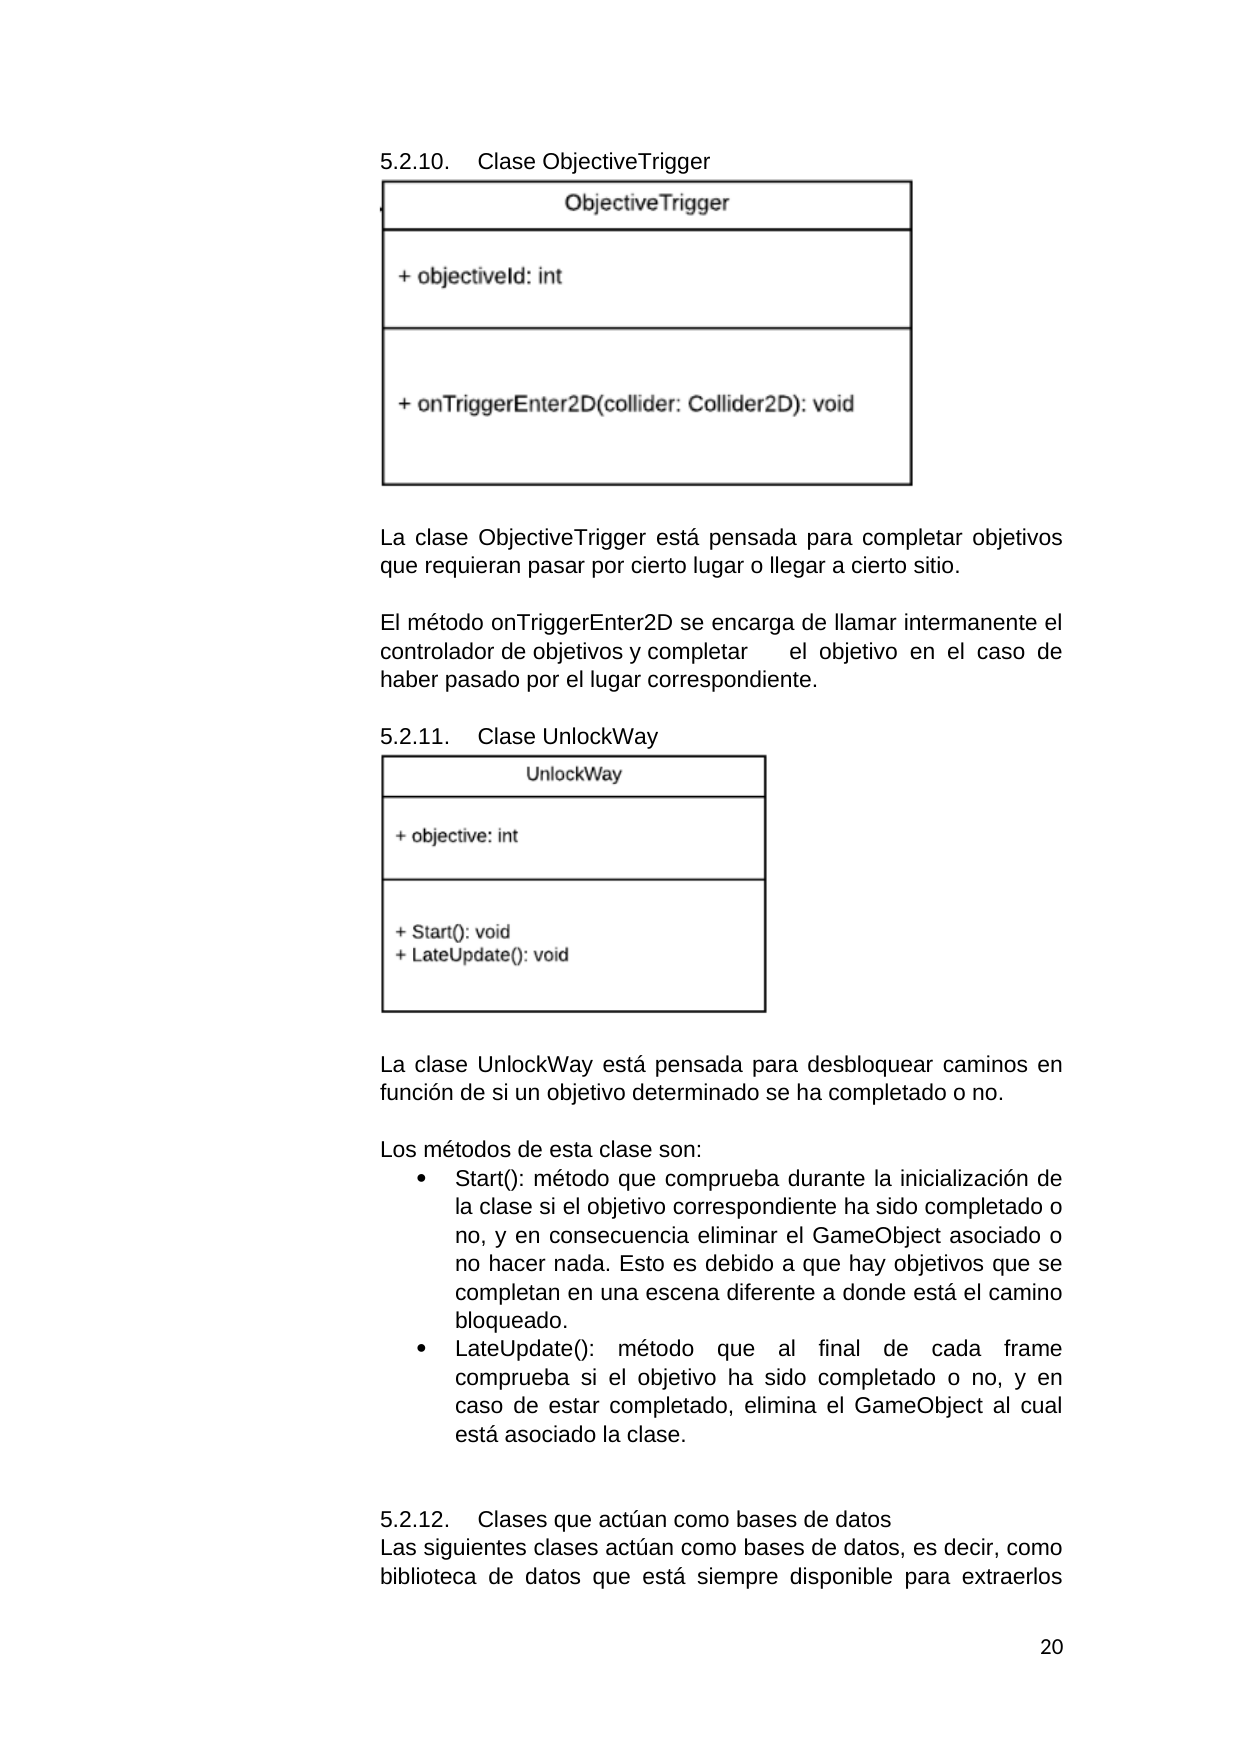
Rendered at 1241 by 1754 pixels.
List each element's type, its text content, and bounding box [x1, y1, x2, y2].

text La clase ObjectiveTrigger está pensada para completar objetivos que requieran pasar por cierto lugar o llegar a cierto sitio. [380, 524, 1063, 579]
list Start(): método que comprueba durante la inicialización de la clase si el objetivo correspondiente ha sido completado o no, y en consecuencia eliminar el GameObject asociado o no hacer nada. Esto es debido a que hay objetivos que se completan en una escena diferente a donde está el camino bloqueado. [417, 1165, 1063, 1333]
text Los métodos de esta clase son: [380, 1136, 1063, 1163]
text Las siguientes clases actúan como bases de datos, es decir, como biblioteca de datos que está siempre disponible para extraerlos cuando es necesario. [380, 1534, 1063, 1589]
list Clase ObjectiveTrigger [305, 148, 1063, 174]
text El método onTriggerEnter2D se encarga de llamar intermanente el controlador de objetivos y completar el objetivo en el caso de haber pasado por el lugar correspondiente. [380, 609, 1063, 692]
list LateUpdate(): método que al final de cada frame comprueba si el objetivo ha sido completado o no, y en caso de estar completado, elimina el GameObject al cual está asociado la clase. [417, 1335, 1063, 1447]
text La clase UnlockWay está pensada para desbloquear caminos en función de si un objetivo determinado se ha completado o no. [380, 1051, 1063, 1106]
list Clase UnlockWay [305, 723, 1063, 749]
picture [379, 176, 916, 494]
picture [379, 751, 772, 1021]
list Clases que actúan como bases de datos [305, 1506, 1063, 1532]
